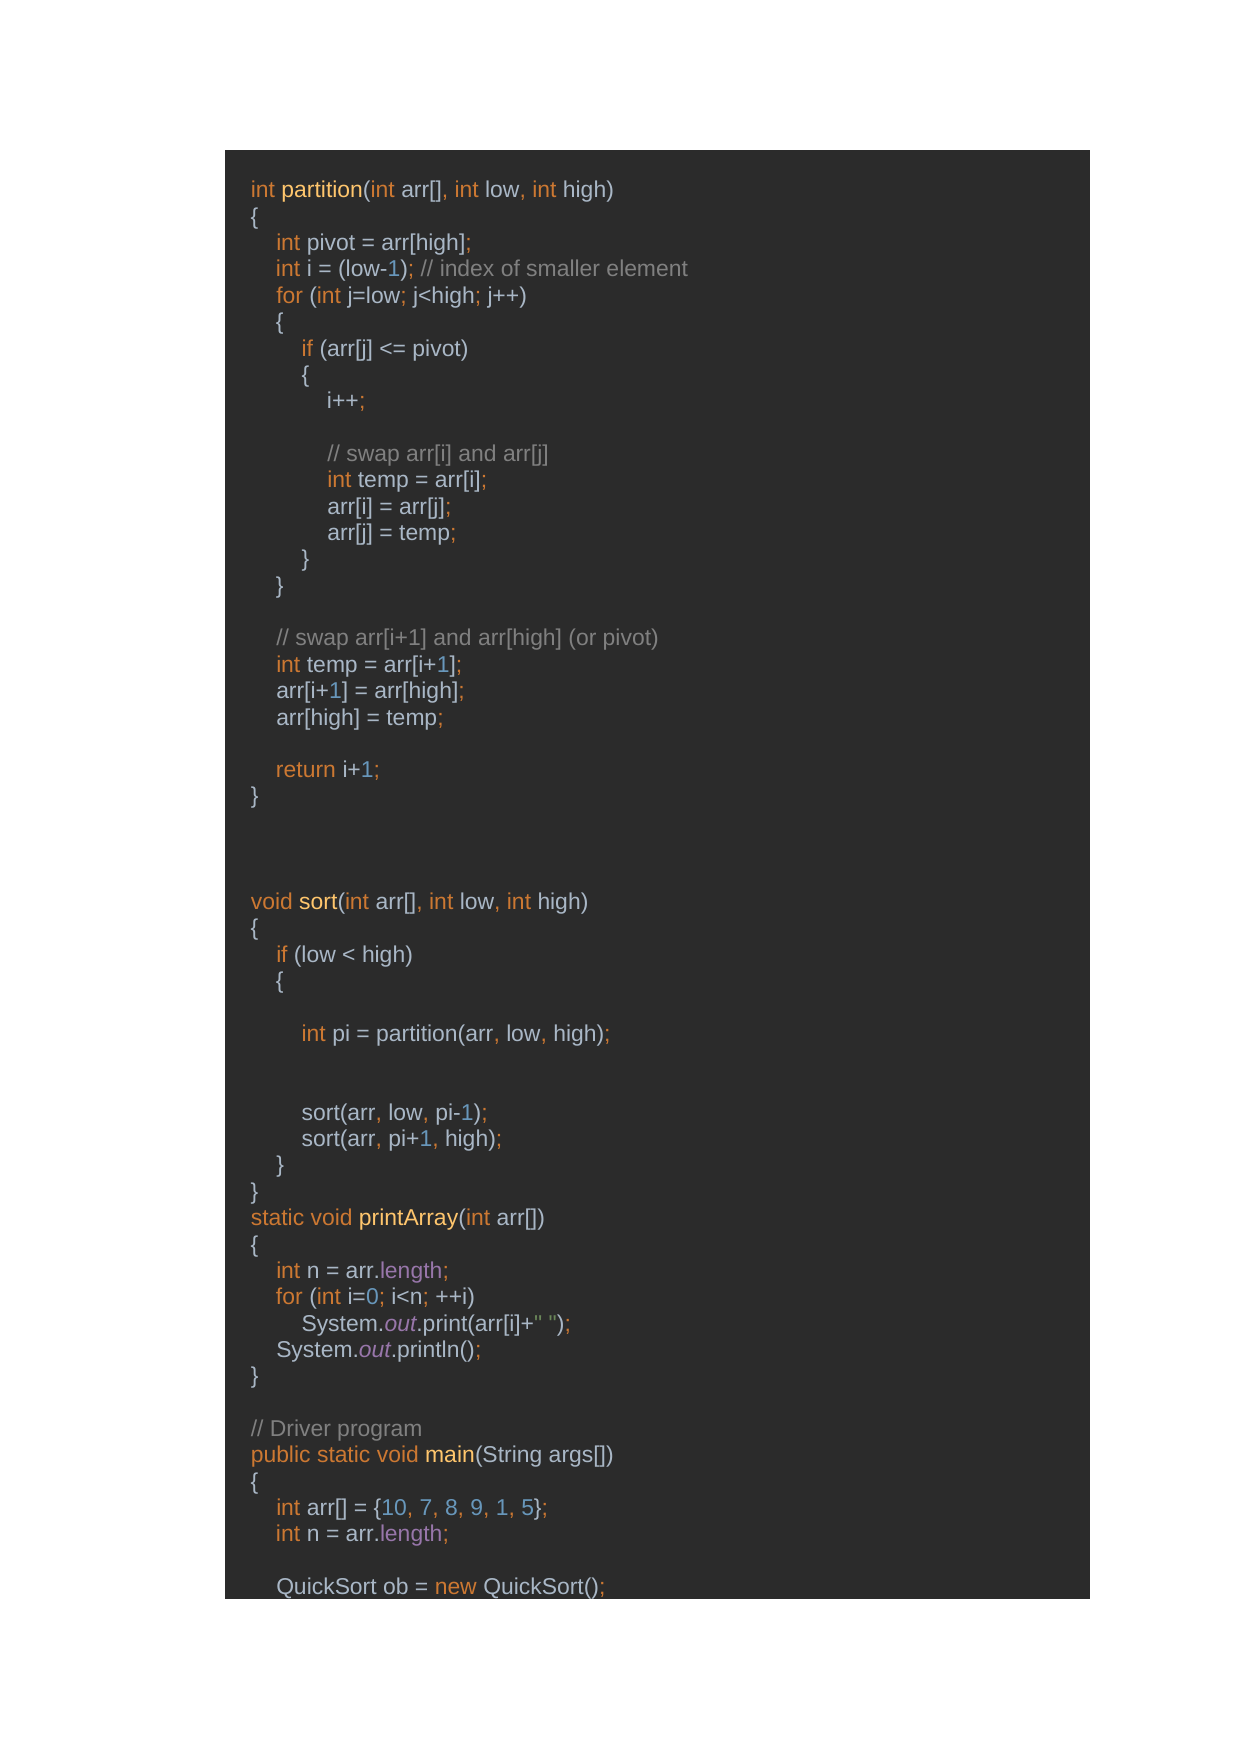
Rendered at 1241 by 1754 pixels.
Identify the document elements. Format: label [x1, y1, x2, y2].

text [225, 150, 1090, 1599]
